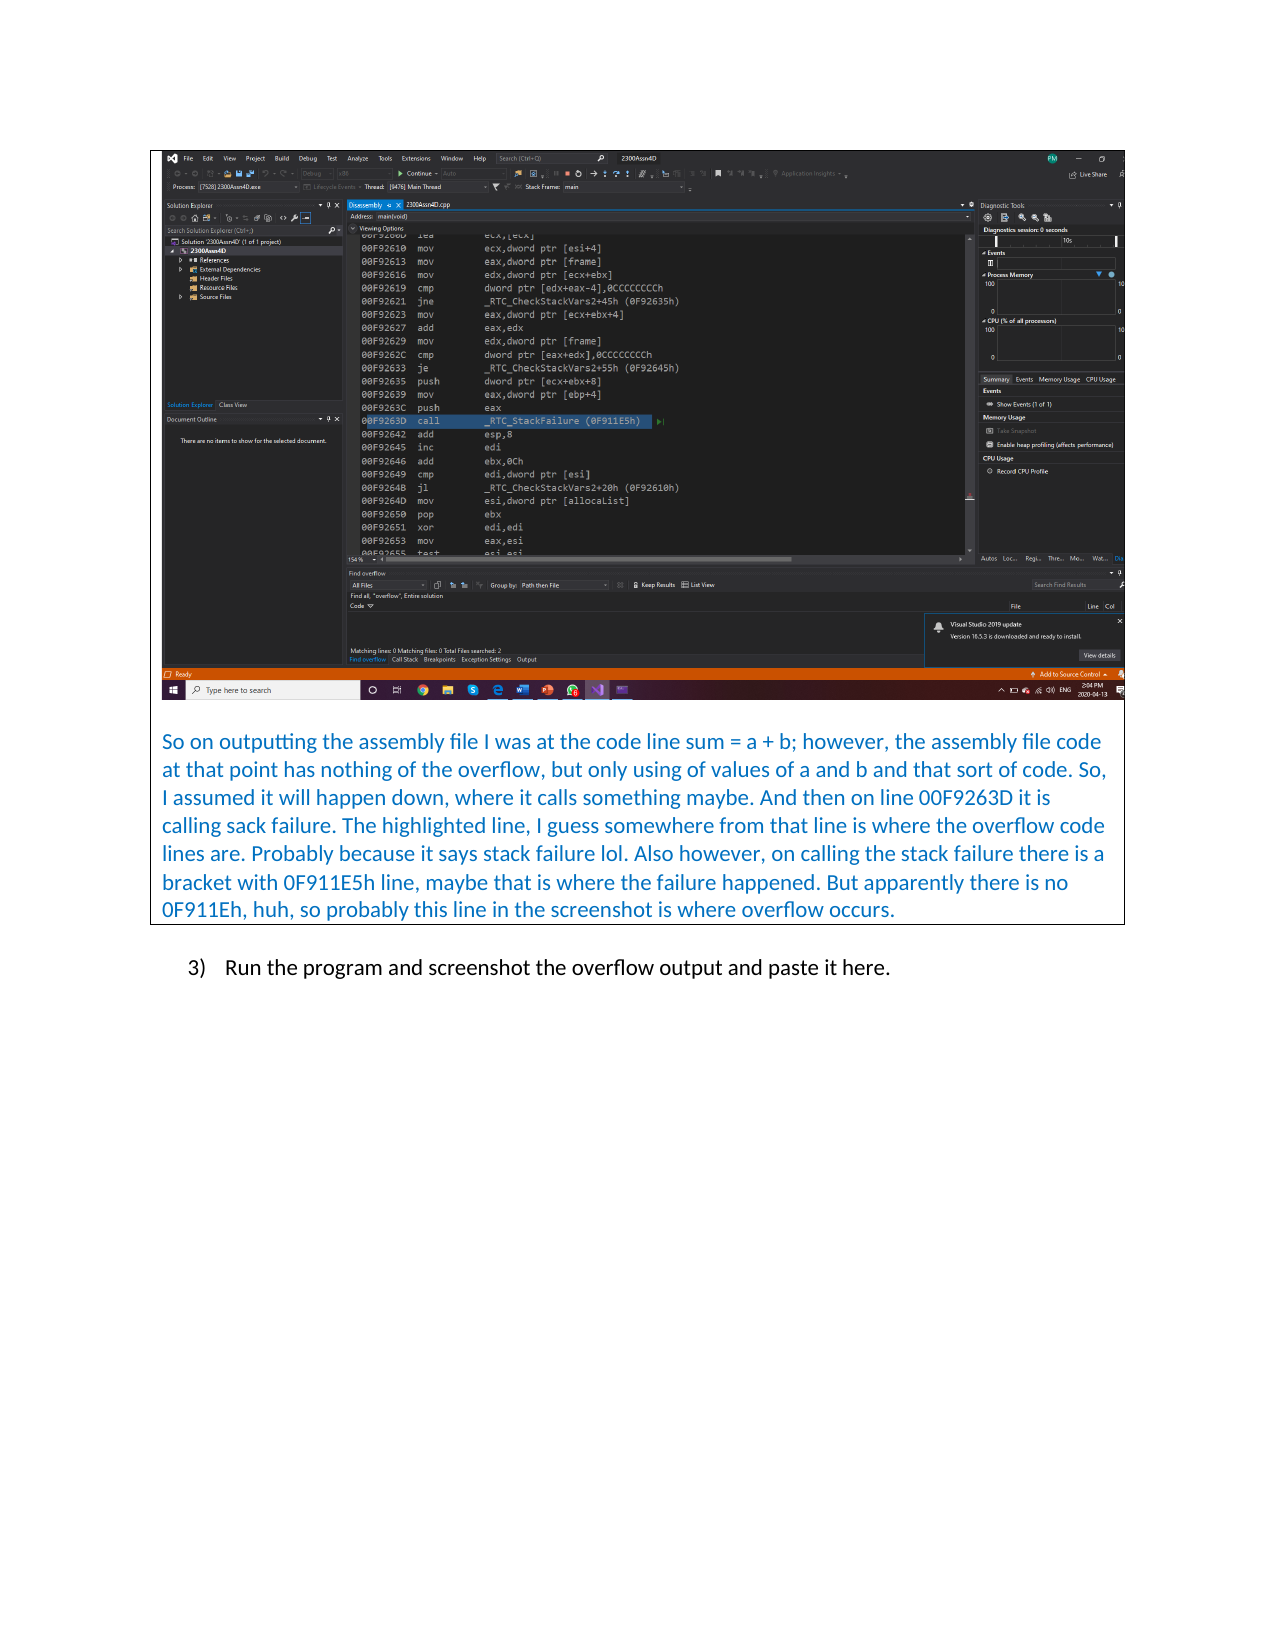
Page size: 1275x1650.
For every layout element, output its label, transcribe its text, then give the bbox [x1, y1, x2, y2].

table_header So on outputting the assembly file I was at the code line sum = a + b; however, the assembly file code at that point has nothing of the overflow, but only using of values of a and b and that sort of code. So, I assumed it will happen down, where it calls something maybe. And then on line 00F9263D it is calling sack failure. The highlighted line, I guess somewhere from that line is where the overflow code lines are. Probably because it says stack failure lol. Also however, on calling the stack failure there is a bracket with 0F911E5h line, maybe that is where the failure happened. But apparently there is no 0F911Eh, huh, so probably this line in the screenshot is where overflow occurs. [151, 151, 1124, 924]
picture [161, 151, 1125, 700]
list Run the program and screenshot the overflow output and paste it here. [187, 953, 1125, 981]
